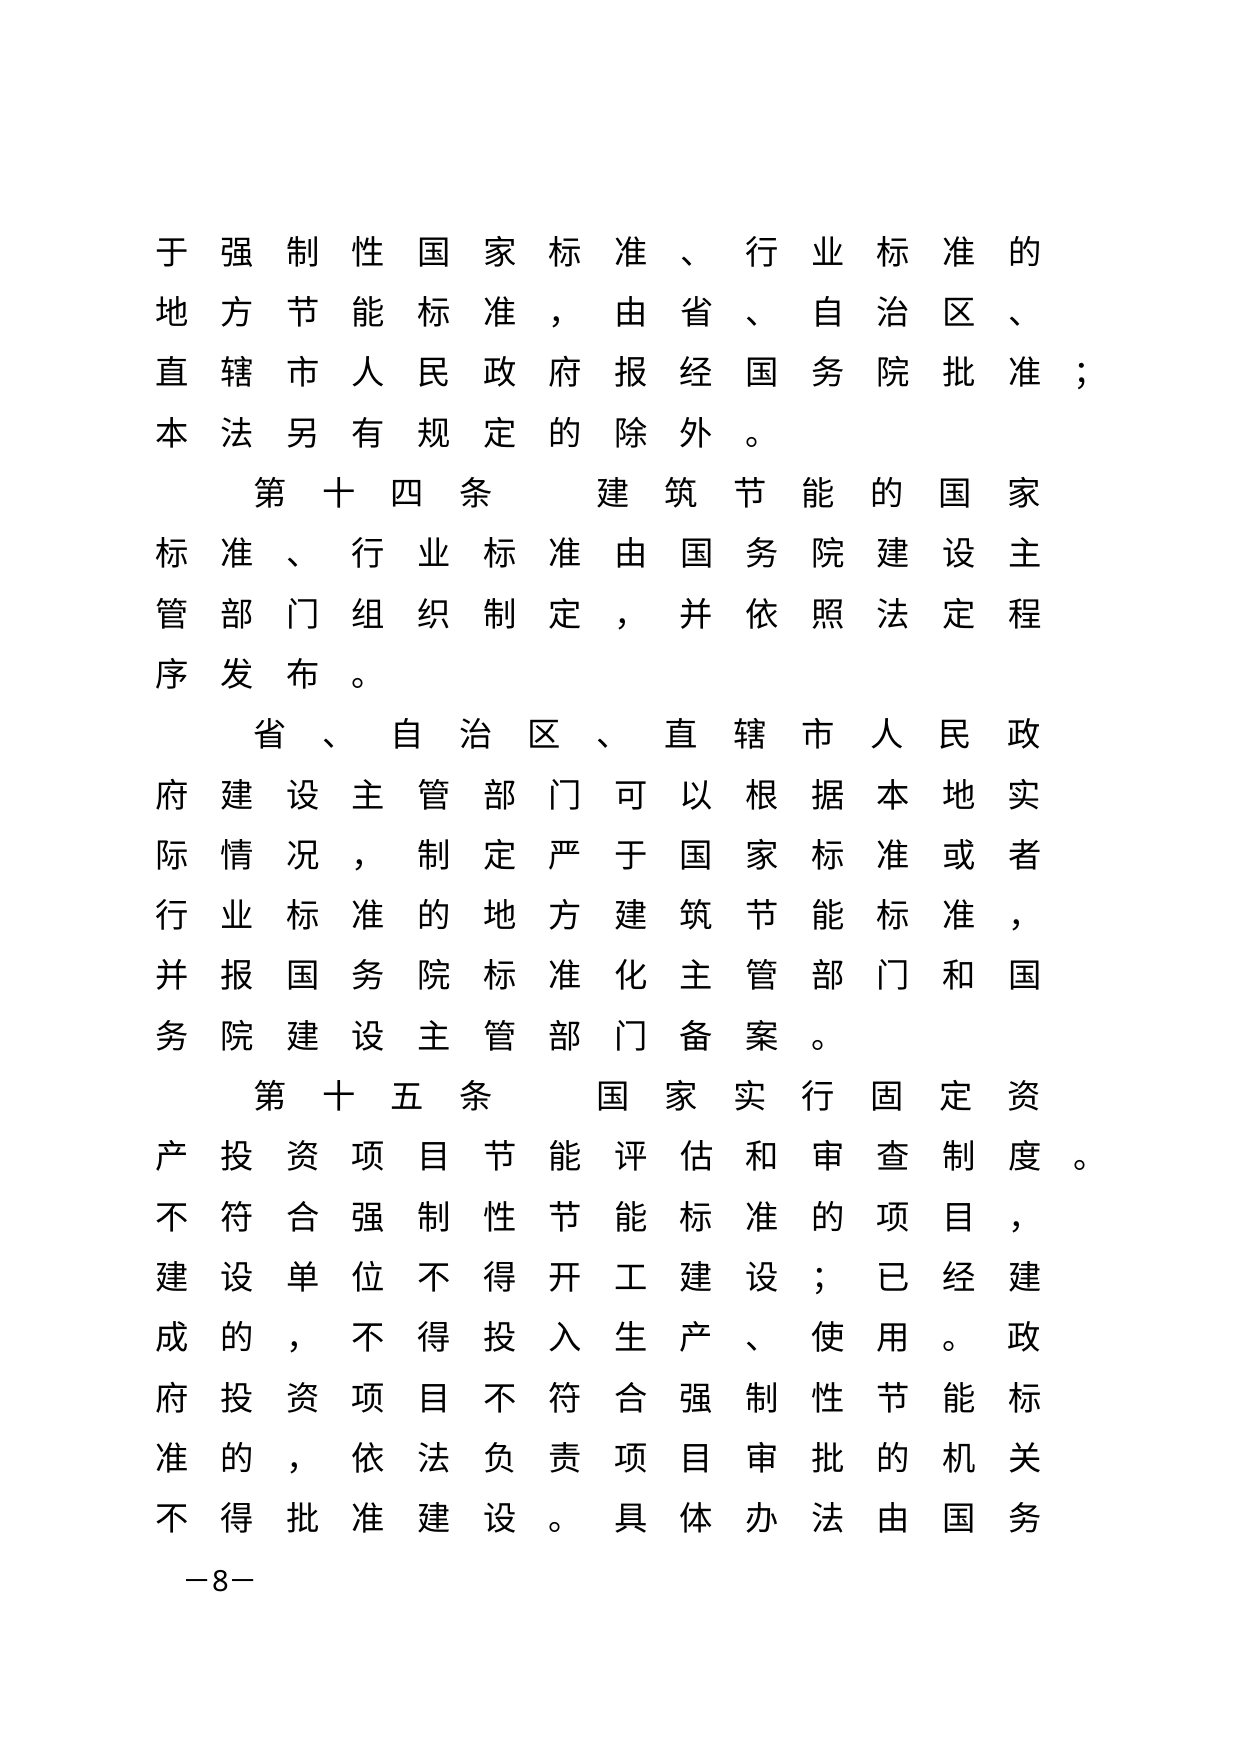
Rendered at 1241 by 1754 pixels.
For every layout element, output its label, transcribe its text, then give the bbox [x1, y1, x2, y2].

text 第十五条 国家实行固定资产投资项目节能评估和审查制度。不符合强制性节能标准的项目，建设单位不得开工建设；已经建成的，不得投入生产、使用。政府投资项目不符合强制性节能标准的，依法负责项目审批的机关不得批准建设。具体办法由国务院管理节能工作的部门会同国务院有关部门制定。 [155, 1064, 1073, 1546]
text 第十四条 建筑节能的国家标准、行业标准由国务院建设主管部门组织制定，并依照法定程序发布。 [155, 461, 1073, 702]
text 省、自治区、直辖市制定严于强制性国家标准、行业标准的地方节能标准，由省、自治区、直辖市人民政府报经国务院批准；本法另有规定的除外。 [155, 219, 1073, 461]
text 省、自治区、直辖市人民政府建设主管部门可以根据本地实际情况，制定严于国家标准或者行业标准的地方建筑节能标准，并报国务院标准化主管部门和国务院建设主管部门备案。 [155, 702, 1073, 1064]
